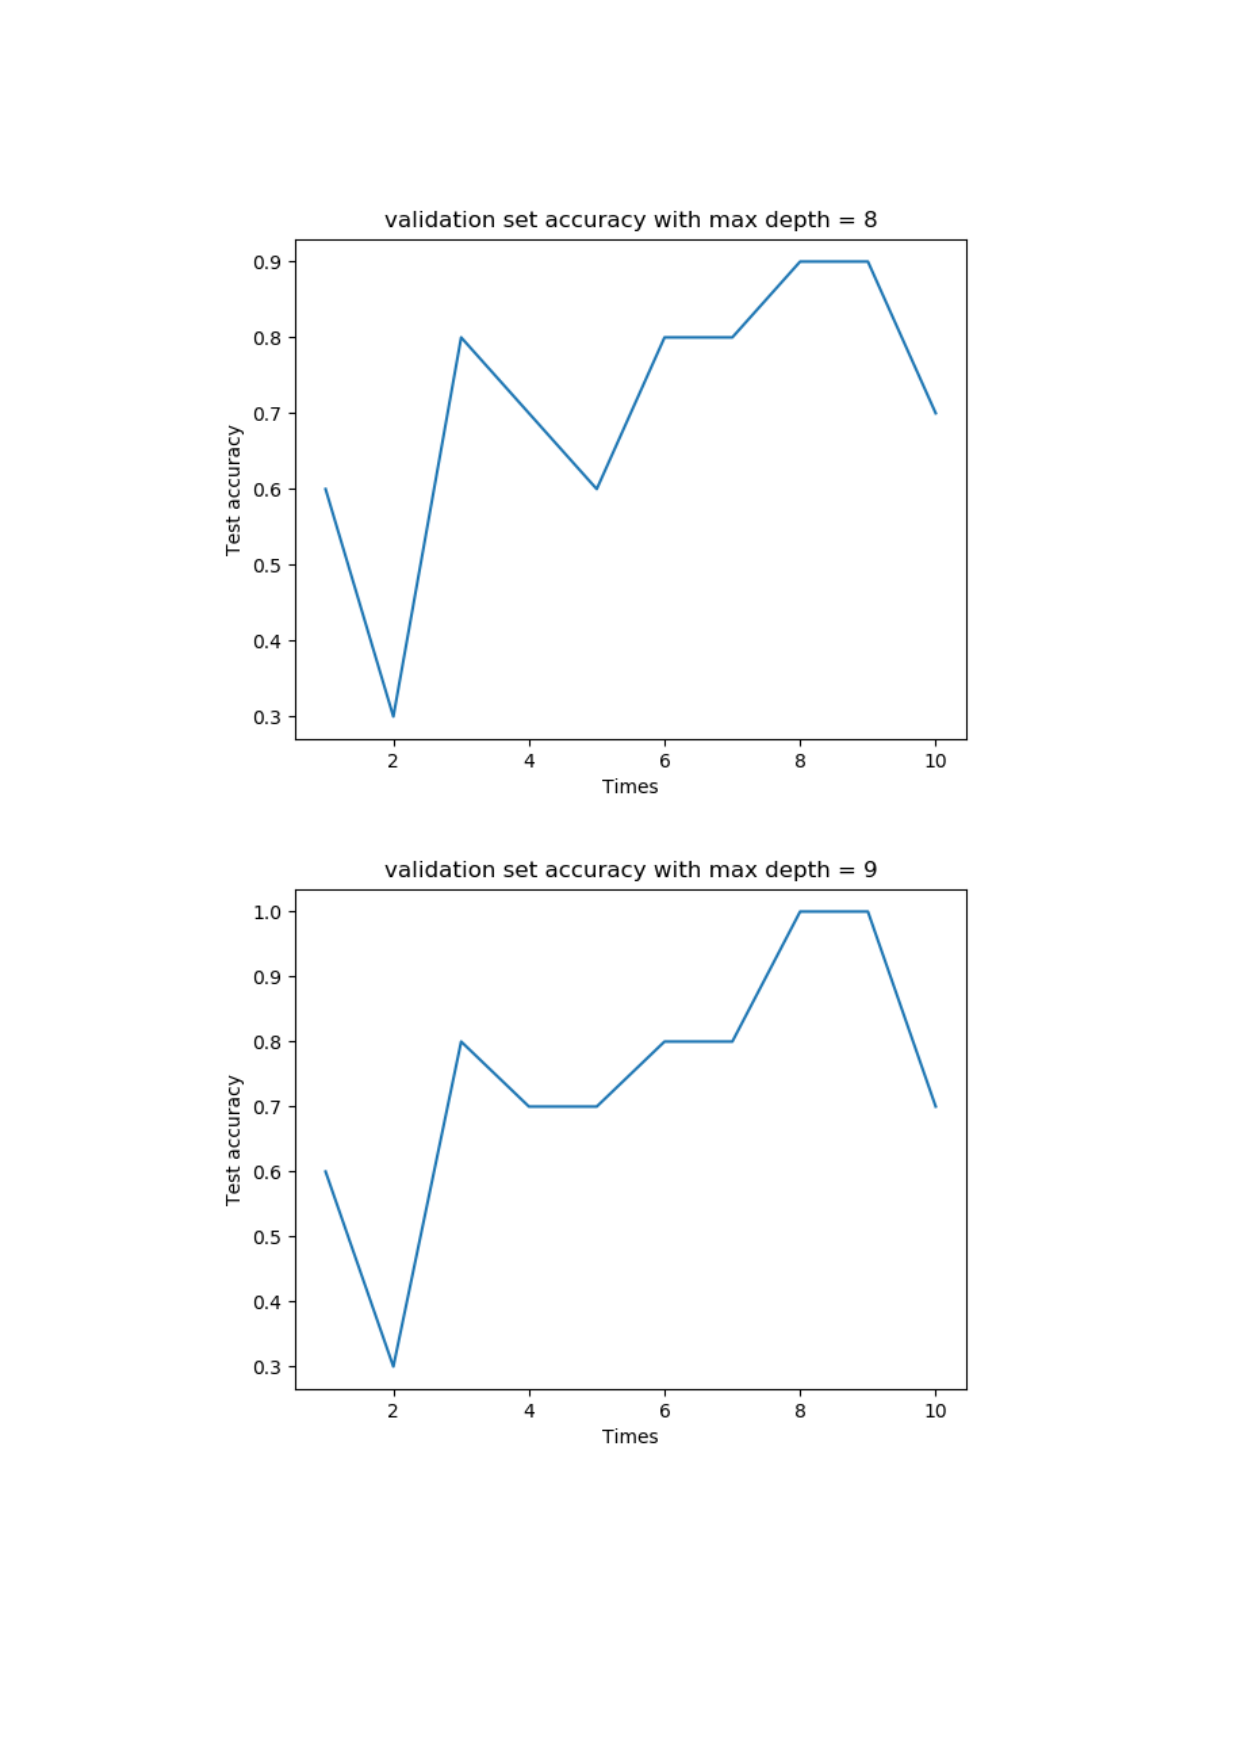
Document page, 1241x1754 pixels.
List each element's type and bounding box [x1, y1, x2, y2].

picture [187, 162, 1053, 811]
picture [187, 812, 1053, 1461]
